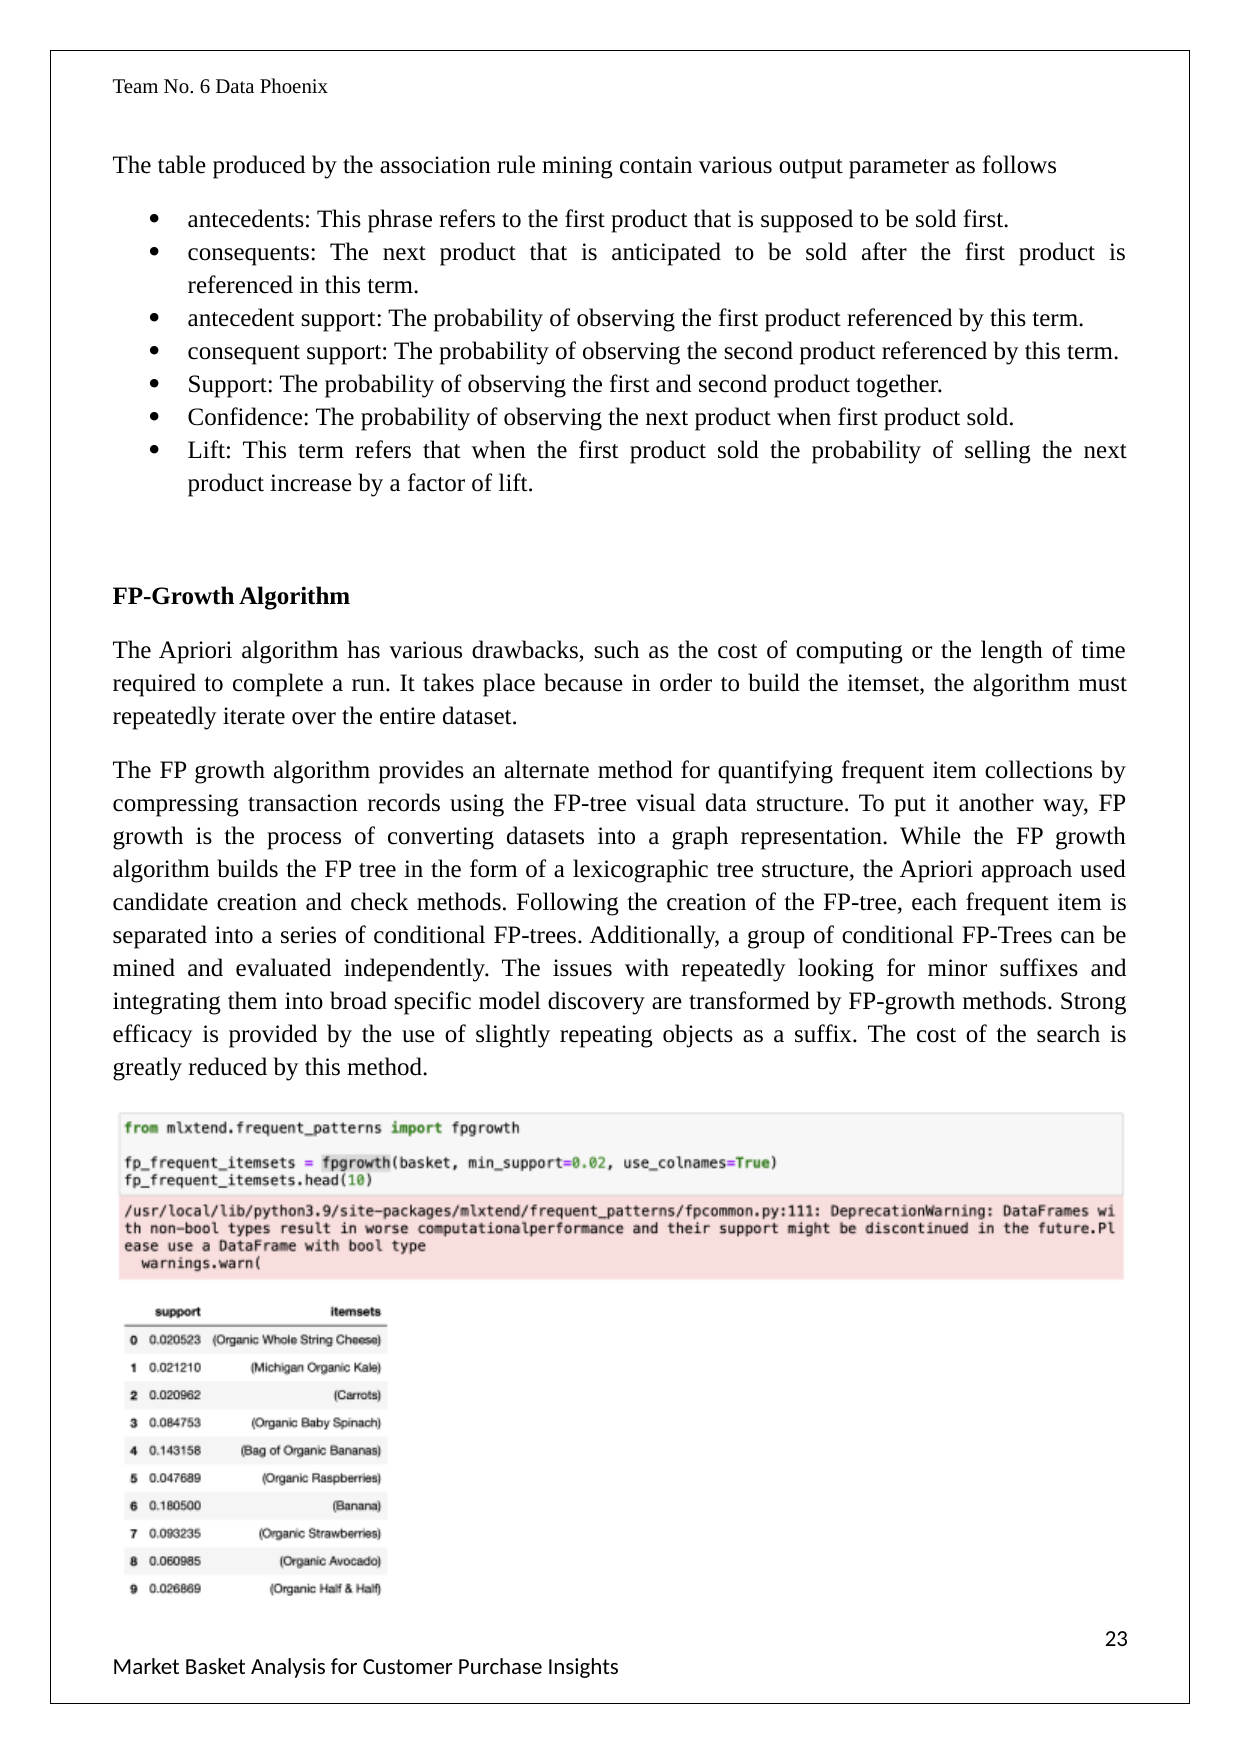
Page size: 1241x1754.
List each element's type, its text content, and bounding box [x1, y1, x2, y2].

picture [112, 1106, 1128, 1602]
list Lift: This term refers that when the first product sold the probability of selling the next product increase by a factor of lift. [150, 435, 1128, 497]
text FP-Growth Algorithm [112, 581, 1128, 610]
text The Apriori algorithm has various drawbacks, such as the cost of computing or the length of time required to complete a run. It takes place because in order to build the itemset, the algorithm must repeatedly iterate over the entire dataset. [112, 635, 1128, 730]
list Support: The probability of observing the first and second product together. [150, 369, 1128, 398]
list Confidence: The probability of observing the next product when first product sold. [150, 402, 1128, 431]
list antecedents: This phrase refers to the first product that is supposed to be sold first. [150, 204, 1128, 233]
list consequent support: The probability of observing the second product referenced by this term. [150, 336, 1128, 365]
list consequents: The next product that is anticipated to be sold after the first product is referenced in this term. [150, 237, 1128, 299]
text The table produced by the association rule mining contain various output parameter as follows [112, 150, 1128, 179]
text The FP growth algorithm provides an alternate method for quantifying frequent item collections by compressing transaction records using the FP-tree visual data structure. To put it another way, FP growth is the process of converting datasets into a graph representation. While the FP growth algorithm builds the FP tree in the form of a lexicographic tree structure, the Apriori approach used candidate creation and check methods. Following the creation of the FP-tree, each frequent item is separated into a series of conditional FP-trees. Additionally, a group of conditional FP-Trees can be mined and evaluated independently. The issues with repeatedly looking for minor suffixes and integrating them into broad specific model discovery are transformed by FP-growth methods. Strong efficacy is provided by the use of slightly repeating objects as a suffix. The cost of the search is greatly reduced by this method. [112, 755, 1128, 1081]
list antecedent support: The probability of observing the first product referenced by this term. [150, 303, 1128, 332]
